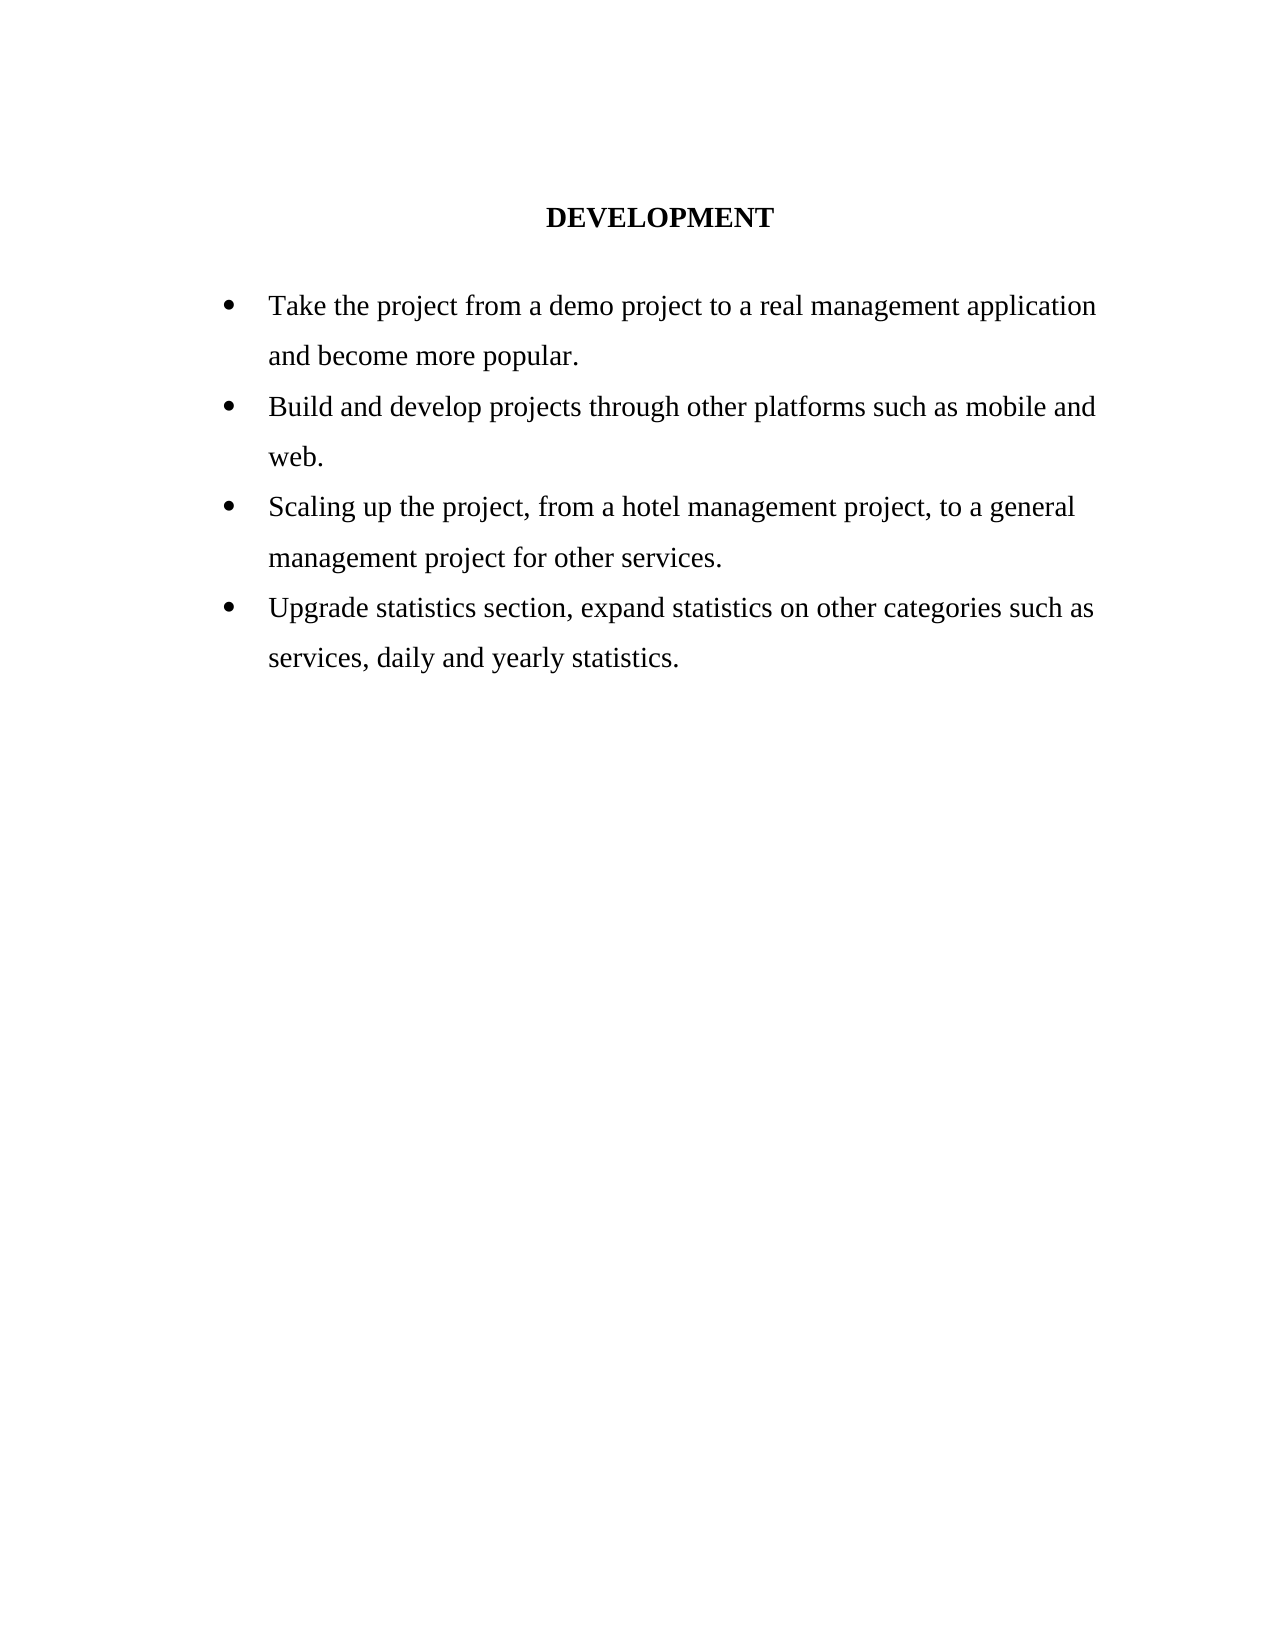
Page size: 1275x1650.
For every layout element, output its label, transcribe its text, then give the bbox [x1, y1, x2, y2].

list Build and develop projects through other platforms such as mobile and web. [224, 389, 1125, 473]
list Upgrade statistics section, expand statistics on other categories such as services, daily and yearly statistics. [224, 590, 1125, 674]
subtitle DEVELOPMENT [195, 200, 1125, 233]
list Scaling up the project, from a hotel management project, to a general management project for other services. [224, 489, 1125, 573]
list Take the project from a demo project to a real management application and become more popular. [224, 288, 1125, 372]
